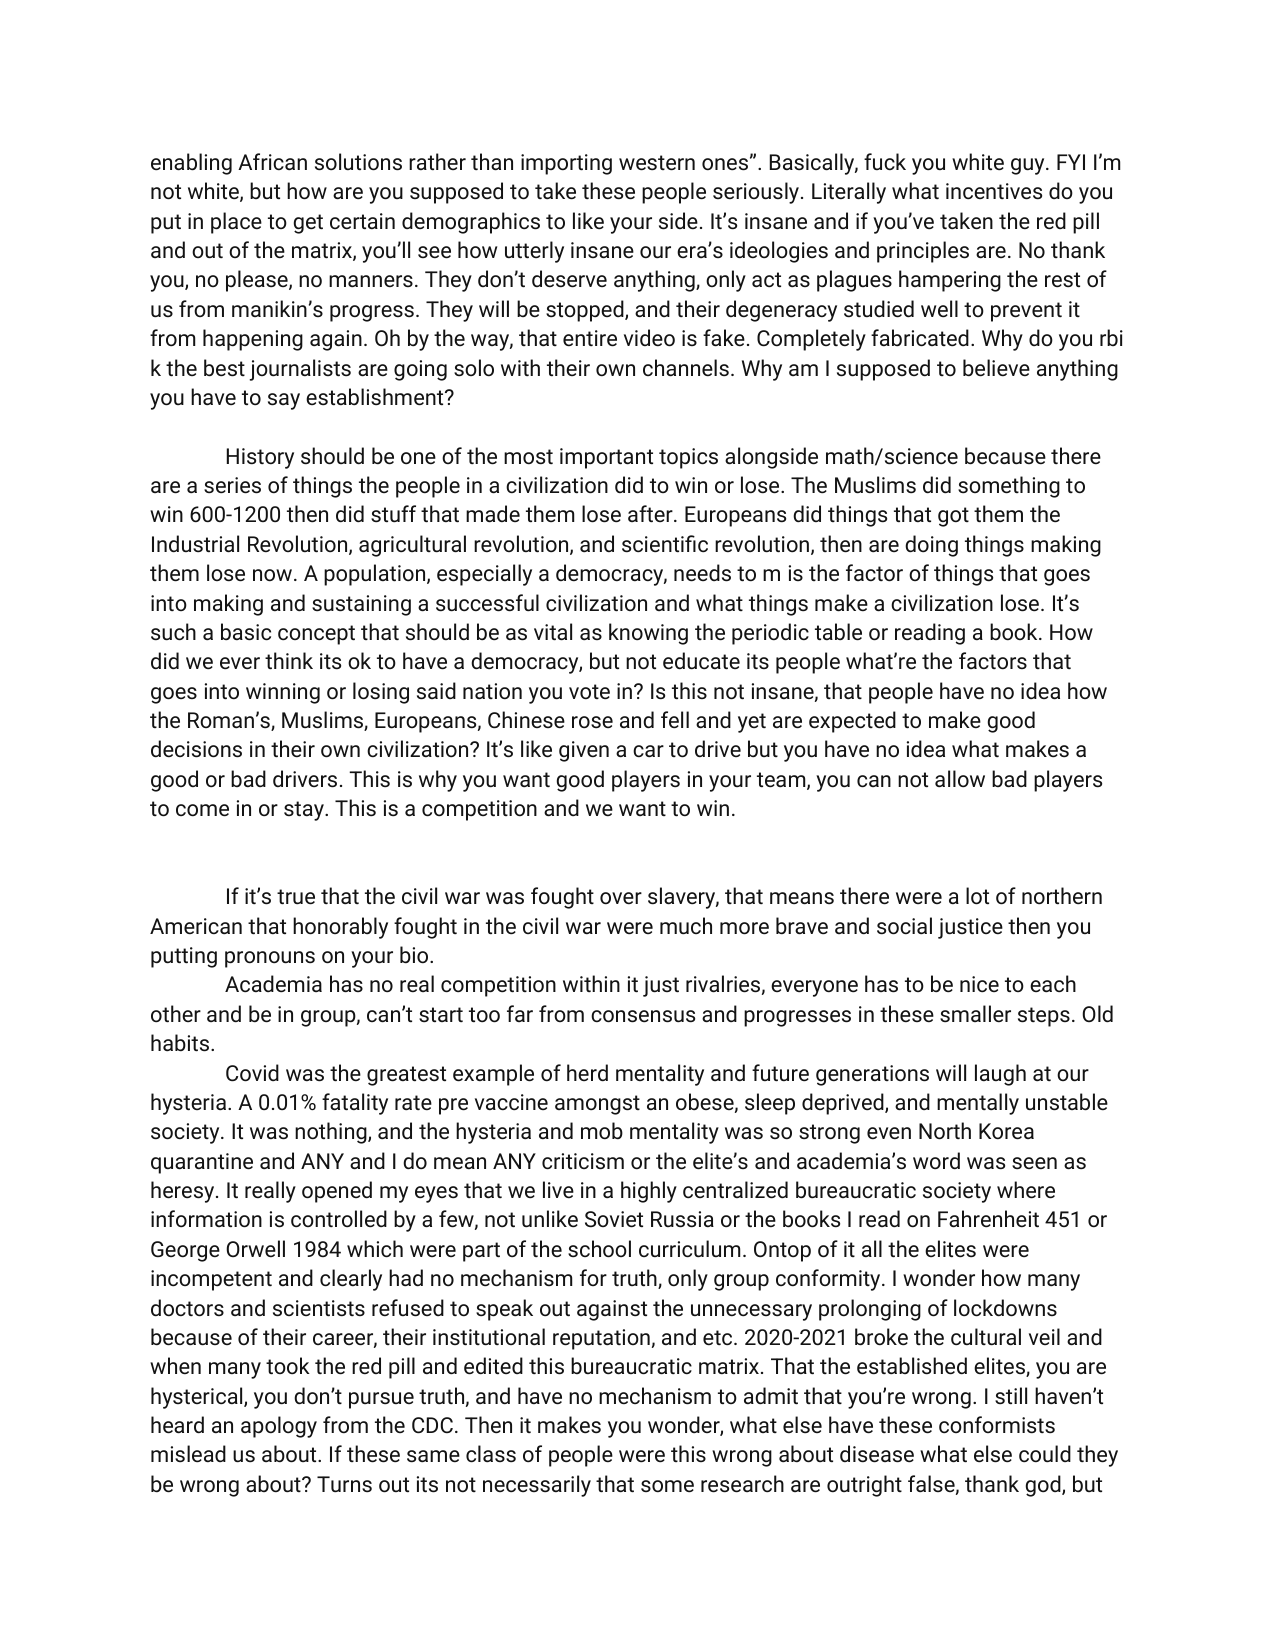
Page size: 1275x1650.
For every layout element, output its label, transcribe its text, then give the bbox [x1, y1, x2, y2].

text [150, 150, 1125, 411]
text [150, 1061, 1125, 1497]
text History should be one of the most important topics alongside math/science because there are a series of things the people in a civilization did to win or lose. The Muslims did something to win 600-1200 then did stuff that made them lose after. Europeans did things that got them the Industrial Revolution, agricultural revolution, and scientific revolution, then are doing things making them lose now. A population, especially a democracy, needs to m is the factor of things that goes into making and sustaining a successful civilization and what things make a civilization lose. It’s such a basic concept that should be as vital as knowing the periodic table or reading a book. How did we ever think its ok to have a democracy, but not educate its people what’re the factors that goes into winning or losing said nation you vote in? Is this not insane, that people have no idea how the Roman’s, Muslims, Europeans, Chinese rose and fell and yet are expected to make good decisions in their own civilization? It’s like given a car to drive but you have no idea what makes a good or bad drivers. This is why you want good players in your team, you can not allow bad players to come in or stay. This is a competition and we want to win. [150, 444, 1125, 822]
text Academia has no real competition within it just rivalries, everyone has to be nice to each other and be in group, can’t start too far from consensus and progresses in these smaller steps. Old habits. [150, 972, 1125, 1057]
text If it’s true that the civil war was fought over slavery, that means there were a lot of northern American that honorably fought in the civil war were much more brave and social justice then you putting pronouns on your bio. [150, 884, 1125, 969]
